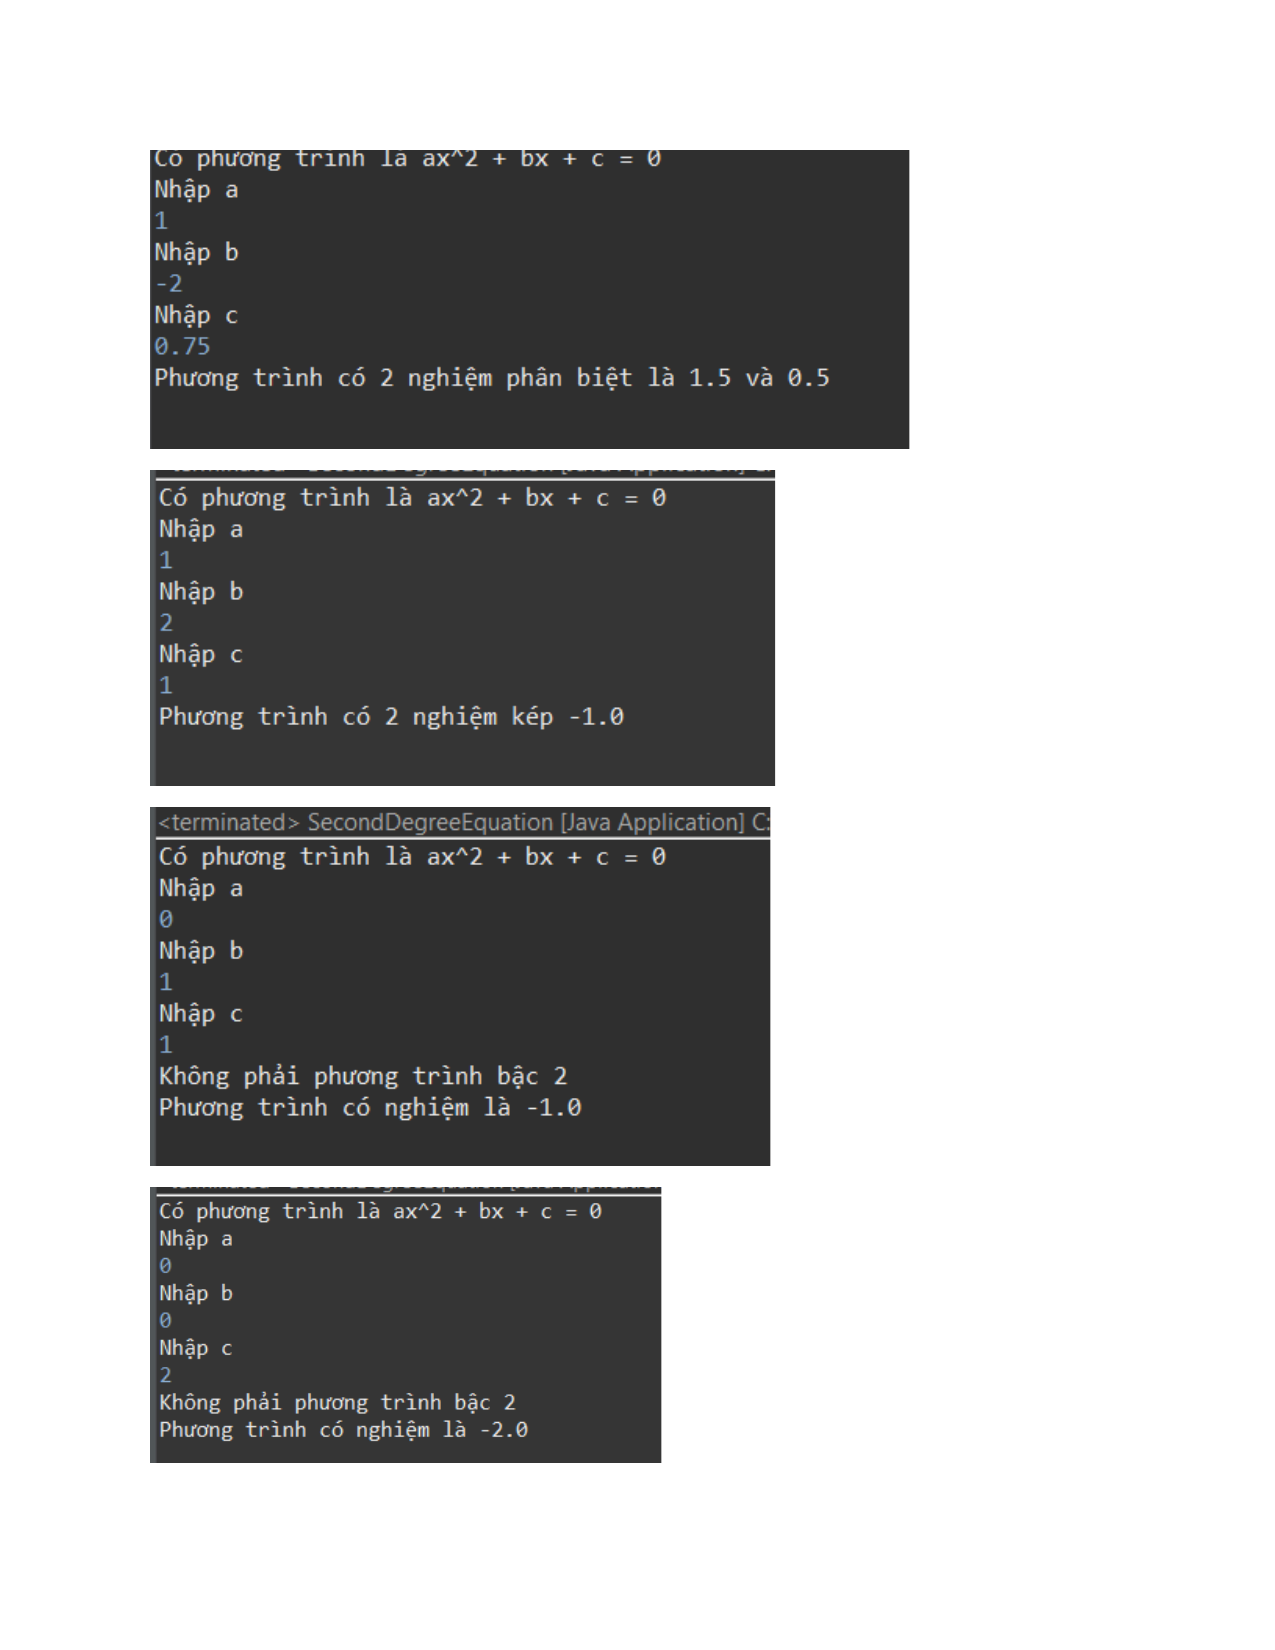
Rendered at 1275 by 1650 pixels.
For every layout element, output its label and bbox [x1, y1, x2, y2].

picture [150, 150, 910, 449]
picture [150, 807, 771, 1166]
picture [150, 1187, 662, 1463]
picture [150, 470, 775, 786]
